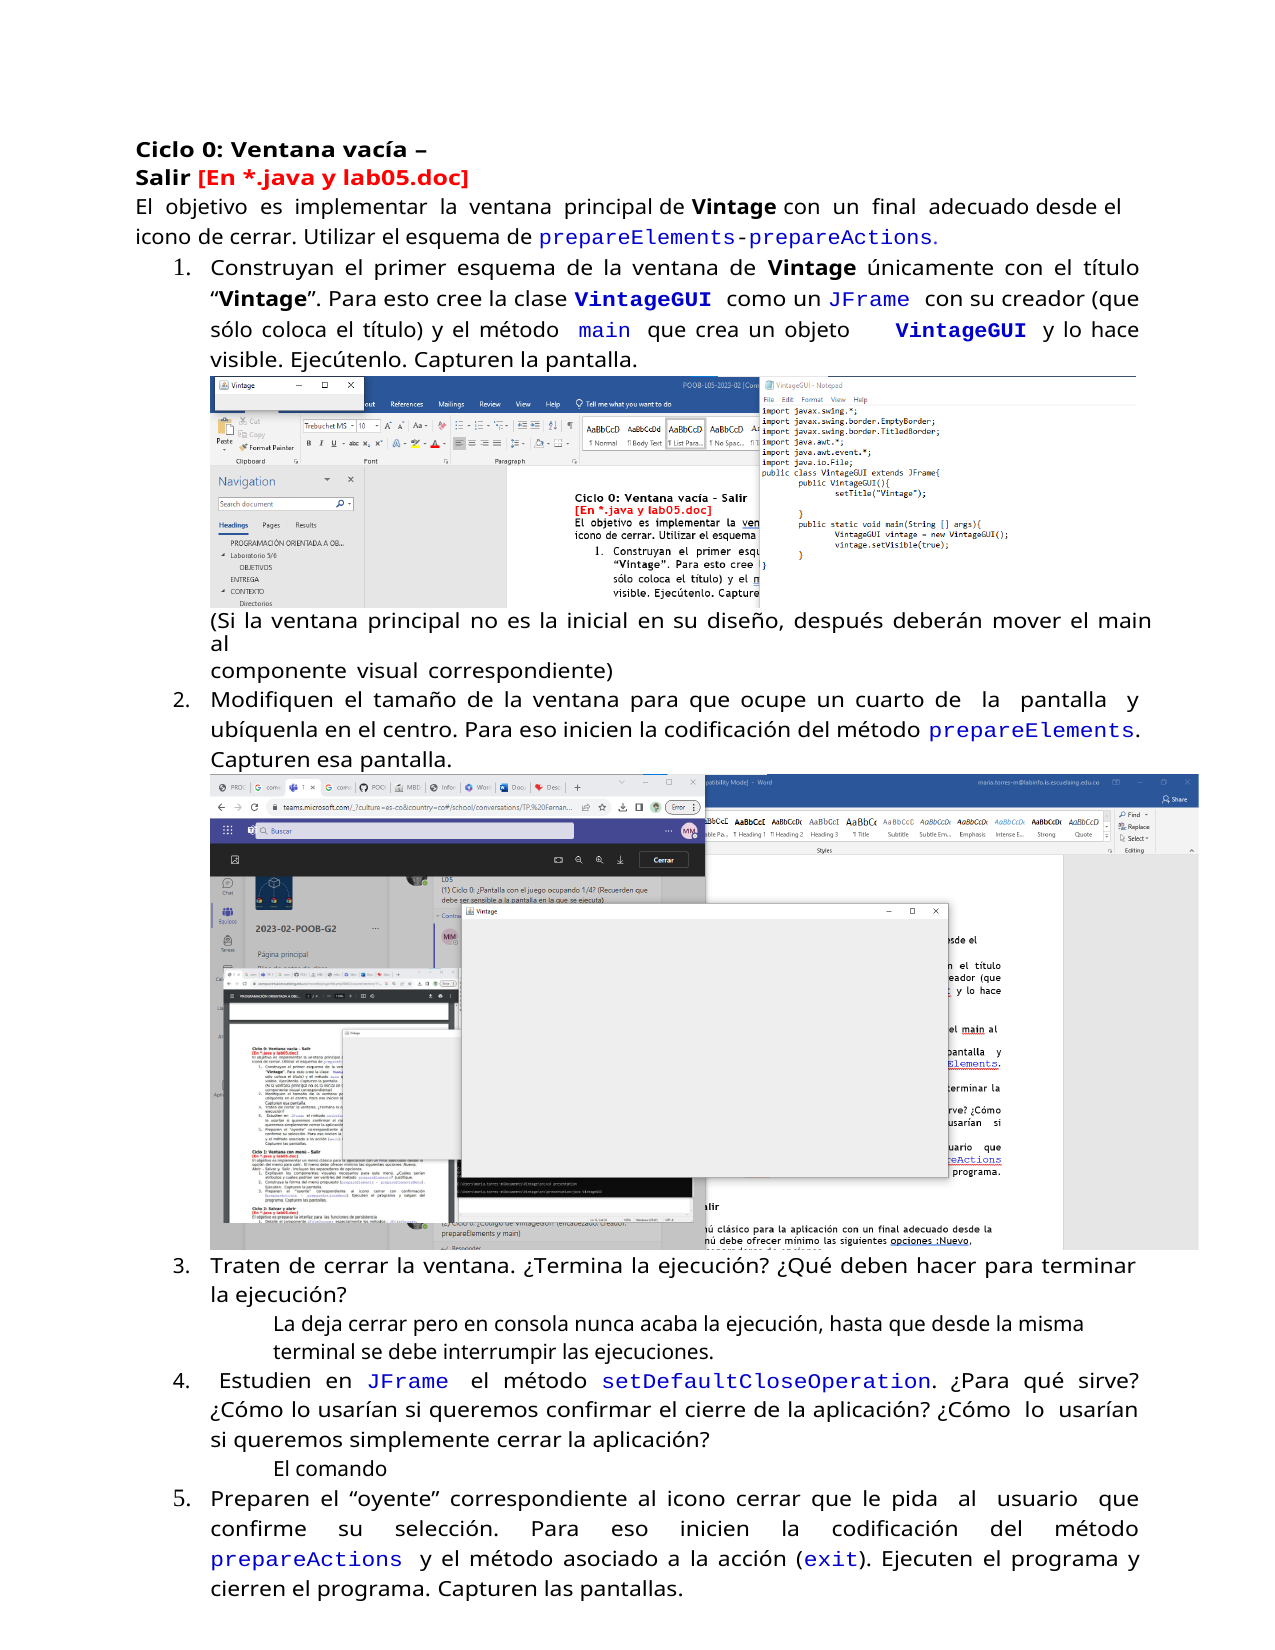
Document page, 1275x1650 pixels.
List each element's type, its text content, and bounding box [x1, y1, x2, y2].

subtitle Ciclo 0: Ventana vacía – Salir [En *.java y lab05.doc] [135, 135, 476, 192]
text (Si la ventana principal no es la inicial en su diseño, después deberán mover el main al [210, 610, 1152, 656]
text componente visual correspondiente) [210, 656, 1152, 685]
list Traten de cerrar la ventana. ¿Termina la ejecución? ¿Qué deben hacer para terminar la ejecución? [173, 1251, 1138, 1308]
text El objetivo es implementar la ventana principal de Vintage con un final adecuado desde el icono de cerrar. Utilizar el esquema de prepareElements-prepareActions. [135, 192, 1127, 251]
list Construyan el primer esquema de la ventana de Vintage únicamente con el título “Vintage”. Para esto cree la clase VintageGUI como un JFrame con su creador (que sólo coloca el título) y el método main que crea un objeto VintageGUI y lo hace visible. Ejecútenlo. Capturen la pantalla. [173, 252, 1140, 374]
list Preparen el “oyente” correspondiente al icono cerrar que le pida al usuario que confirme su selección. Para eso inicien la codificación del método prepareActions y el método asociado a la acción (exit). Ejecuten el programa y cierren el programa. Capturen las pantallas. [173, 1483, 1140, 1602]
list Estudien en JFrame el método setDefaultCloseOperation. ¿Para qué sirve? ¿Cómo lo usarían si queremos confirmar el cierre de la aplicación? ¿Cómo lo usarían si queremos simplemente cerrar la aplicación? [173, 1366, 1140, 1453]
list La deja cerrar pero en consola nunca acaba la ejecución, hasta que desde la misma terminal se debe interrumpir las ejecuciones. [273, 1309, 1138, 1366]
picture [210, 774, 1199, 1250]
list El comando [210, 1454, 1140, 1482]
picture [210, 376, 1136, 608]
list Modifiquen el tamaño de la ventana para que ocupe un cuarto de la pantalla y ubíquenla en el centro. Para eso inicien la codificación del método prepareElements. Capturen esa pantalla. [173, 685, 1141, 773]
